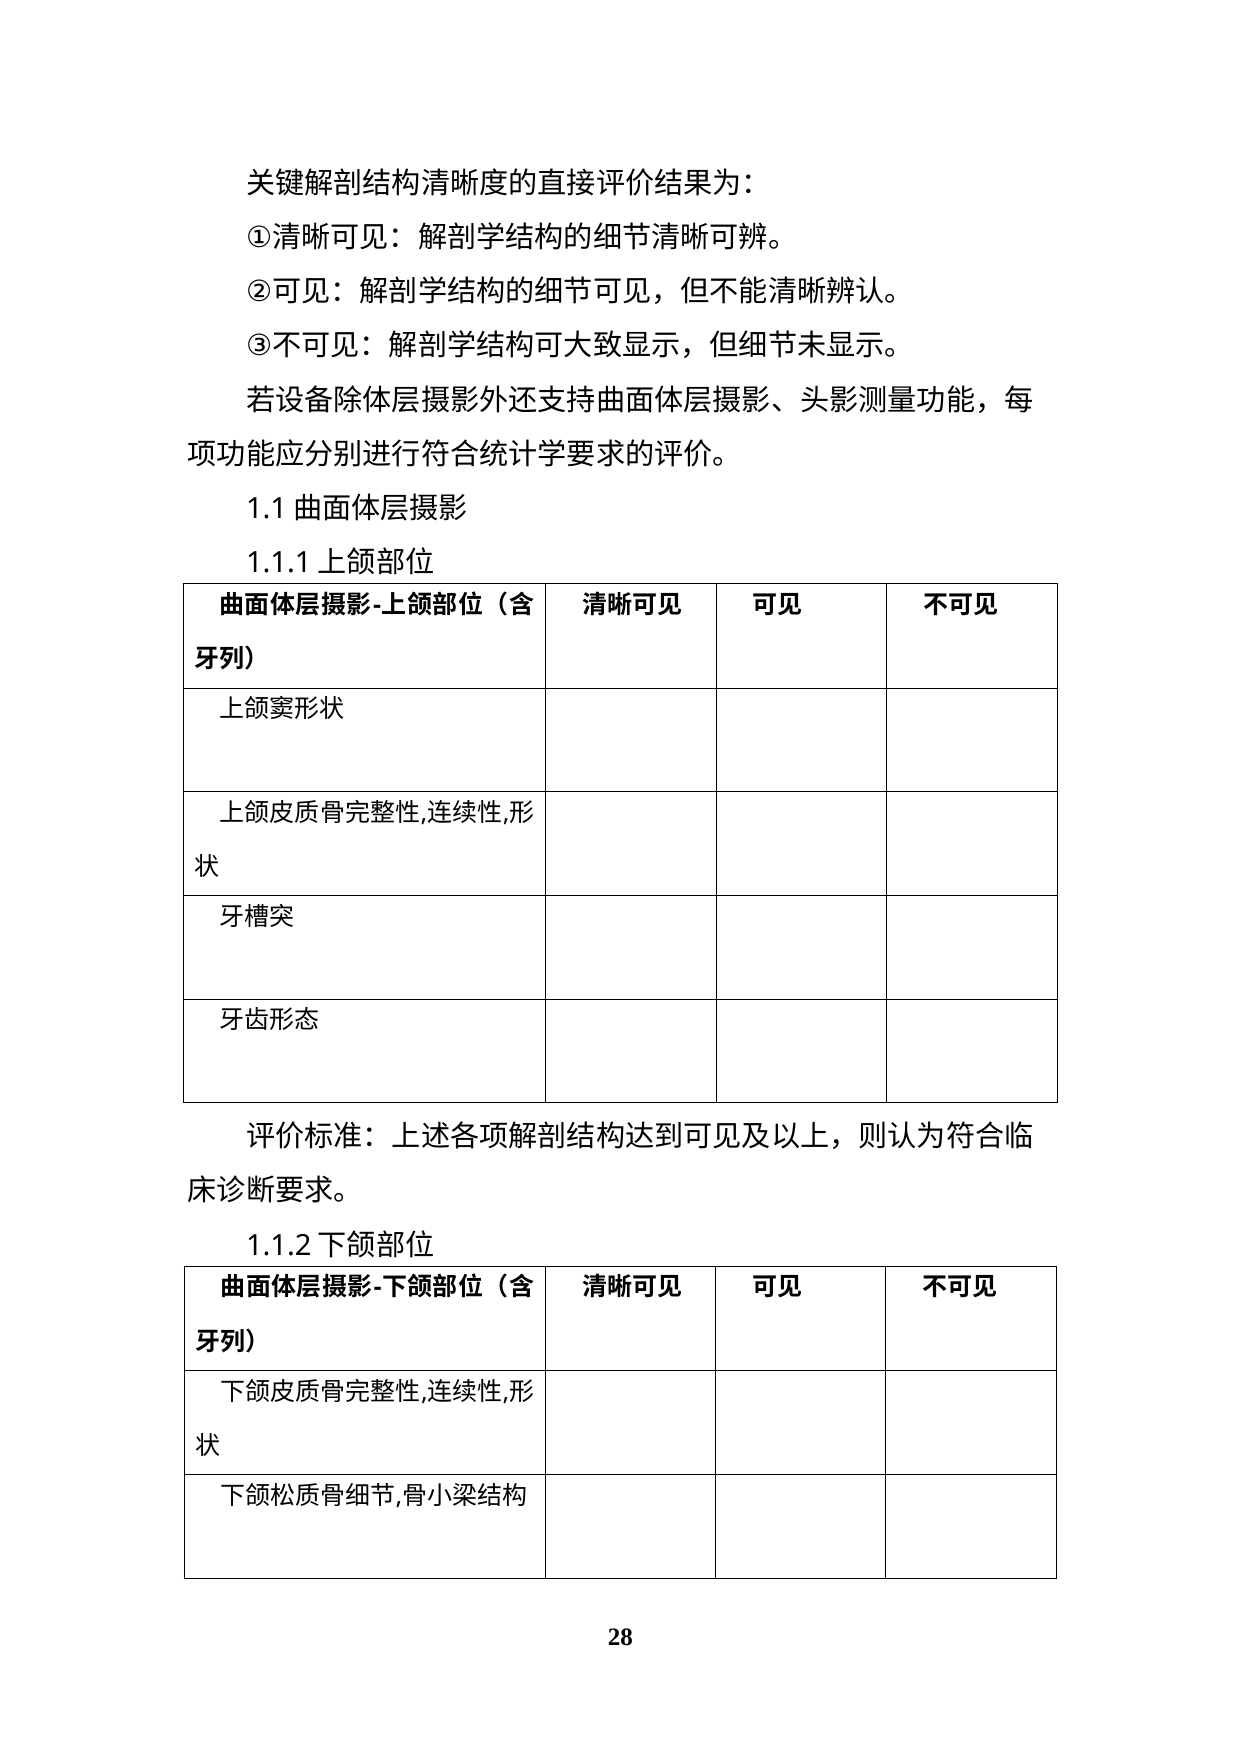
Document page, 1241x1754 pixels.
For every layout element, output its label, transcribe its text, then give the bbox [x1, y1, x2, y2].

table_header 曲面体层摄影-上颌部位（含牙列） [184, 584, 545, 687]
table_cell [546, 792, 716, 895]
text 关键解剖结构清晰度的直接评价结果为： [187, 150, 1053, 204]
table_header 曲面体层摄影-下颌部位（含牙列） [185, 1267, 545, 1370]
table_header 不可见 [886, 1267, 1056, 1370]
text 若设备除体层摄影外还支持曲面体层摄影、头影测量功能，每项功能应分别进行符合统计学要求的评价。 [187, 367, 1053, 475]
table_cell [887, 1000, 1057, 1102]
table_header 可见 [716, 1267, 885, 1370]
table_cell [717, 689, 886, 791]
table_cell [546, 689, 716, 791]
table_cell [887, 792, 1057, 895]
table_header 清晰可见 [546, 1267, 715, 1370]
table_cell [887, 896, 1057, 999]
text 1.1.1上颌部位 [187, 529, 1053, 583]
table_cell [717, 896, 886, 999]
table_cell [546, 1371, 715, 1474]
table_cell [886, 1475, 1056, 1578]
table_cell 牙齿形态 [184, 1000, 545, 1102]
table_cell 上颌皮质骨完整性,连续性,形状 [184, 792, 545, 895]
text ①清晰可见：解剖学结构的细节清晰可辨。 [187, 204, 1053, 258]
text ③不可见：解剖学结构可大致显示，但细节未显示。 [187, 312, 1053, 367]
table_header 清晰可见 [546, 584, 716, 687]
table_cell 牙槽突 [184, 896, 545, 999]
table_cell 上颌窦形状 [184, 689, 545, 791]
text ②可见：解剖学结构的细节可见，但不能清晰辨认。 [187, 258, 1053, 312]
text 1.1曲面体层摄影 [187, 475, 1053, 529]
table_cell [546, 1000, 716, 1102]
table_cell [546, 1475, 715, 1578]
table_cell [546, 896, 716, 999]
table_cell 下颌松质骨细节,骨小梁结构 [185, 1475, 545, 1578]
table_header 不可见 [887, 584, 1057, 687]
table_cell [886, 1371, 1056, 1474]
table_cell [717, 792, 886, 895]
text 评价标准：上述各项解剖结构达到可见及以上，则认为符合临床诊断要求。 [187, 1103, 1053, 1212]
table_cell [716, 1371, 885, 1474]
text 1.1.2下颌部位 [187, 1212, 1053, 1266]
table_cell [716, 1475, 885, 1578]
table_cell [717, 1000, 886, 1102]
table_cell 下颌皮质骨完整性,连续性,形状 [185, 1371, 545, 1474]
table_header 可见 [717, 584, 886, 687]
table_cell [887, 689, 1057, 791]
